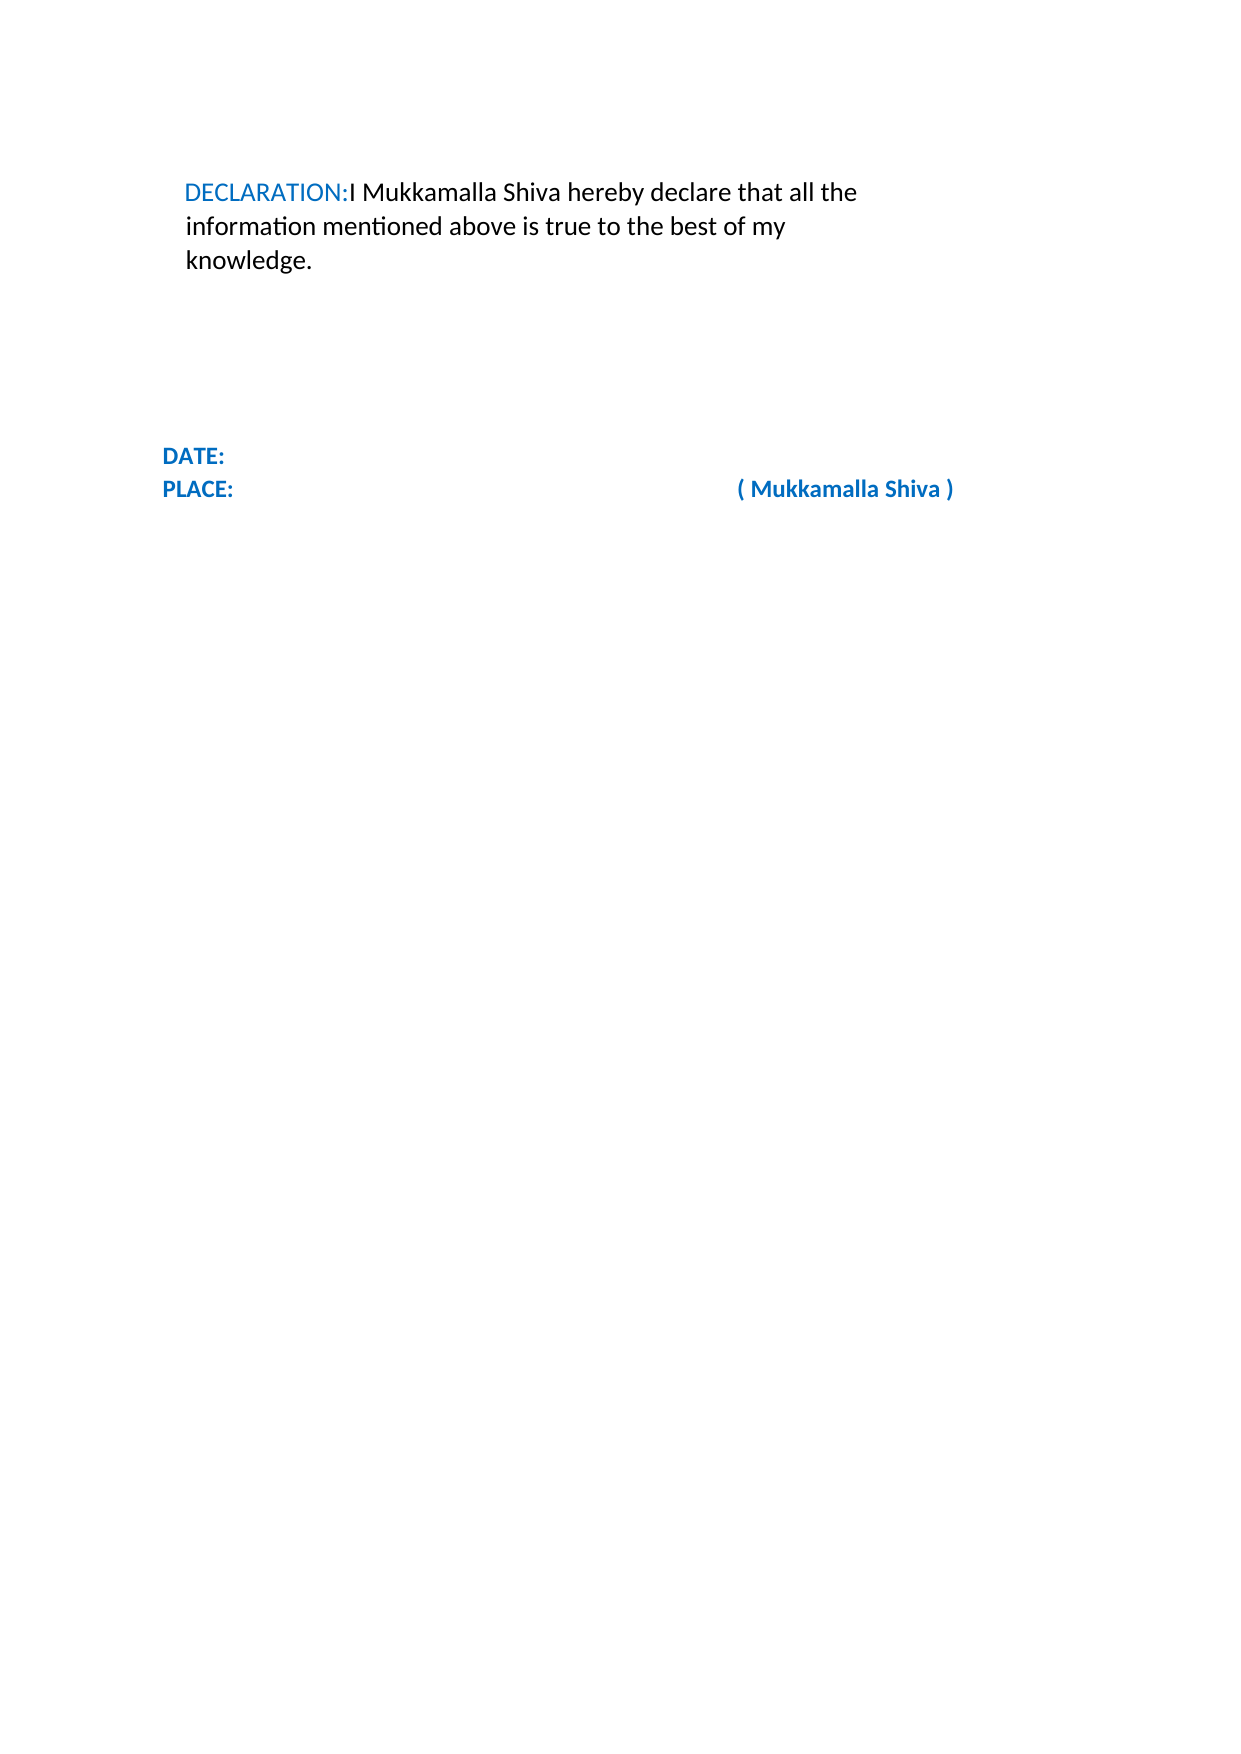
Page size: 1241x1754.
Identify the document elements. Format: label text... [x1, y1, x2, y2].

text PLACE: ( Mukkamalla Shiva ) [162, 473, 1090, 504]
text DECLARATION:I Mukkamalla Shiva hereby declare that all the information mentioned above is true to the best of my knowledge. [184, 175, 911, 276]
text DATE: [162, 440, 1090, 471]
